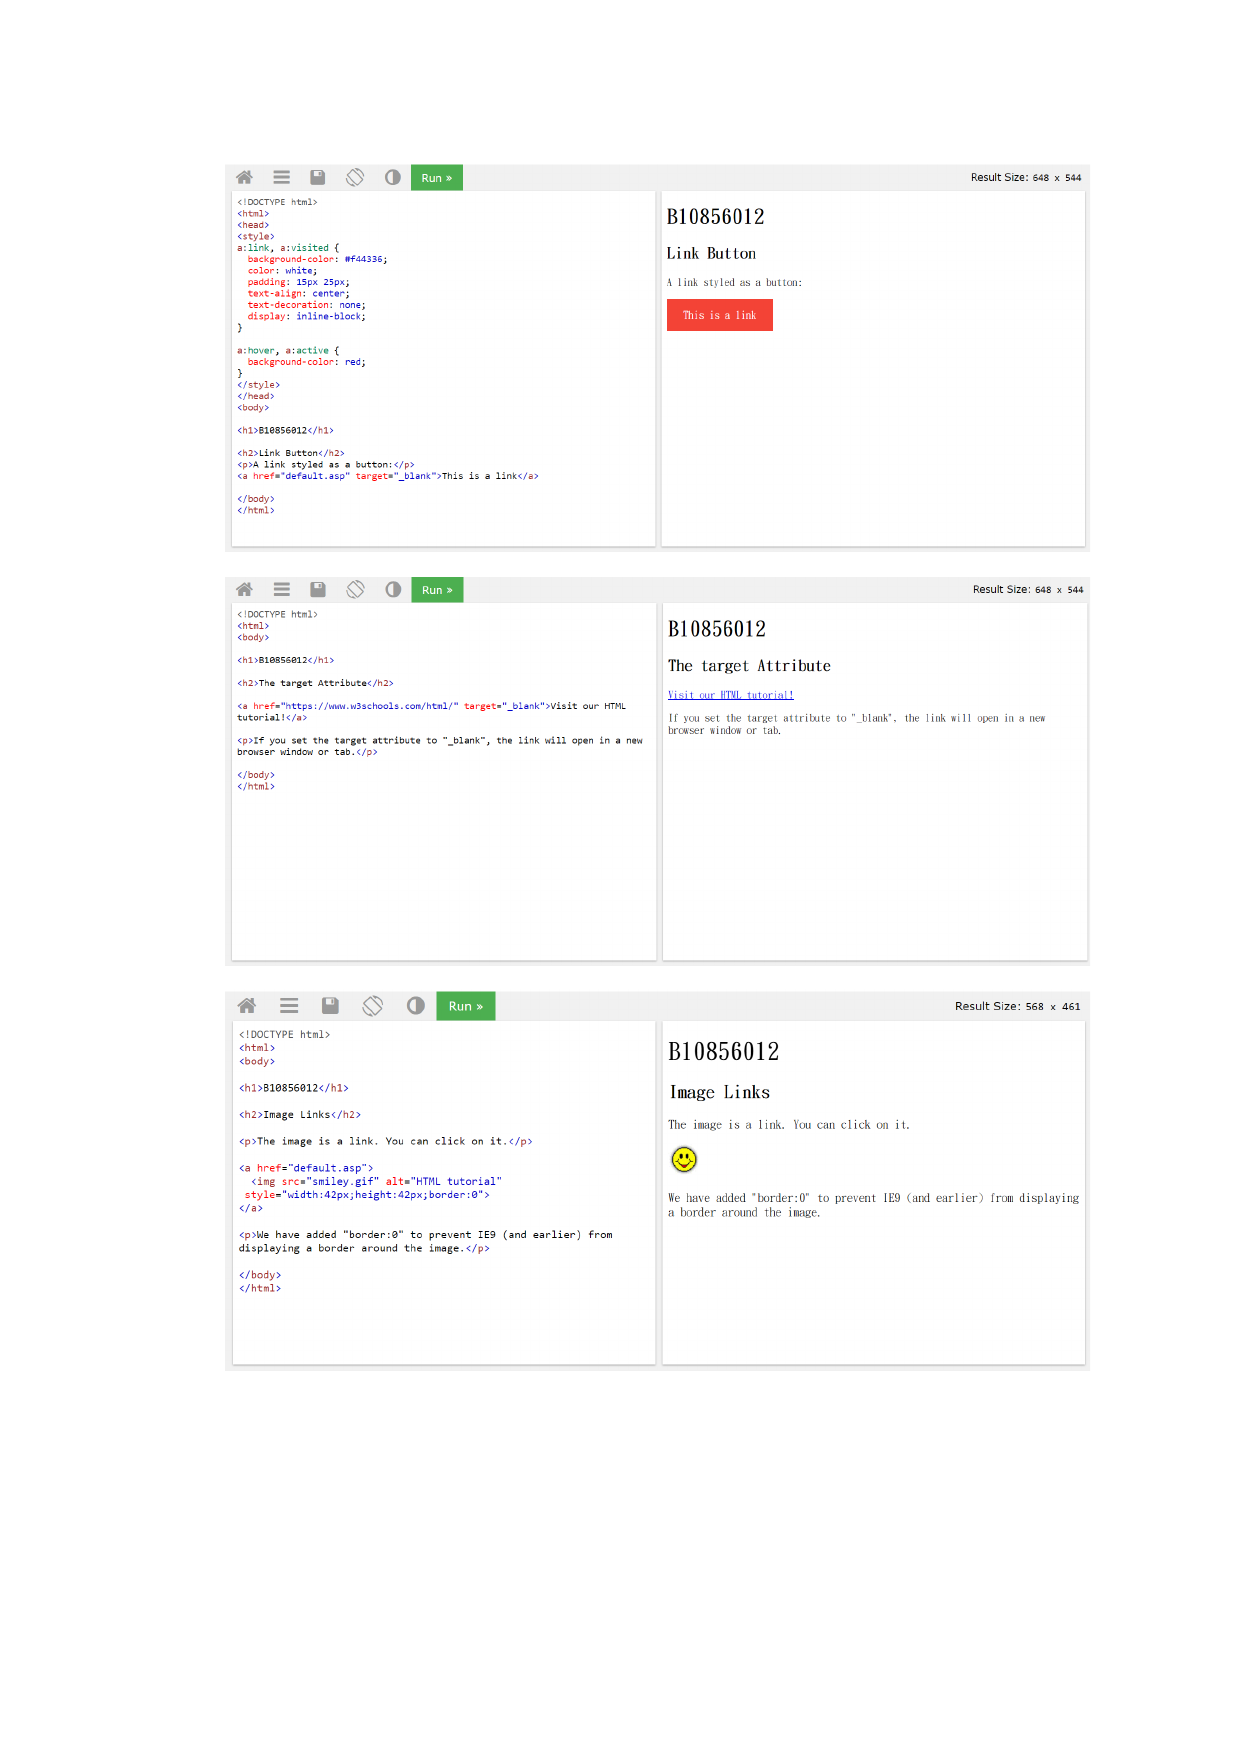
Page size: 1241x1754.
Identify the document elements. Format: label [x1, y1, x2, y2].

picture [225, 577, 1091, 966]
picture [225, 989, 1091, 1371]
picture [225, 164, 1091, 552]
